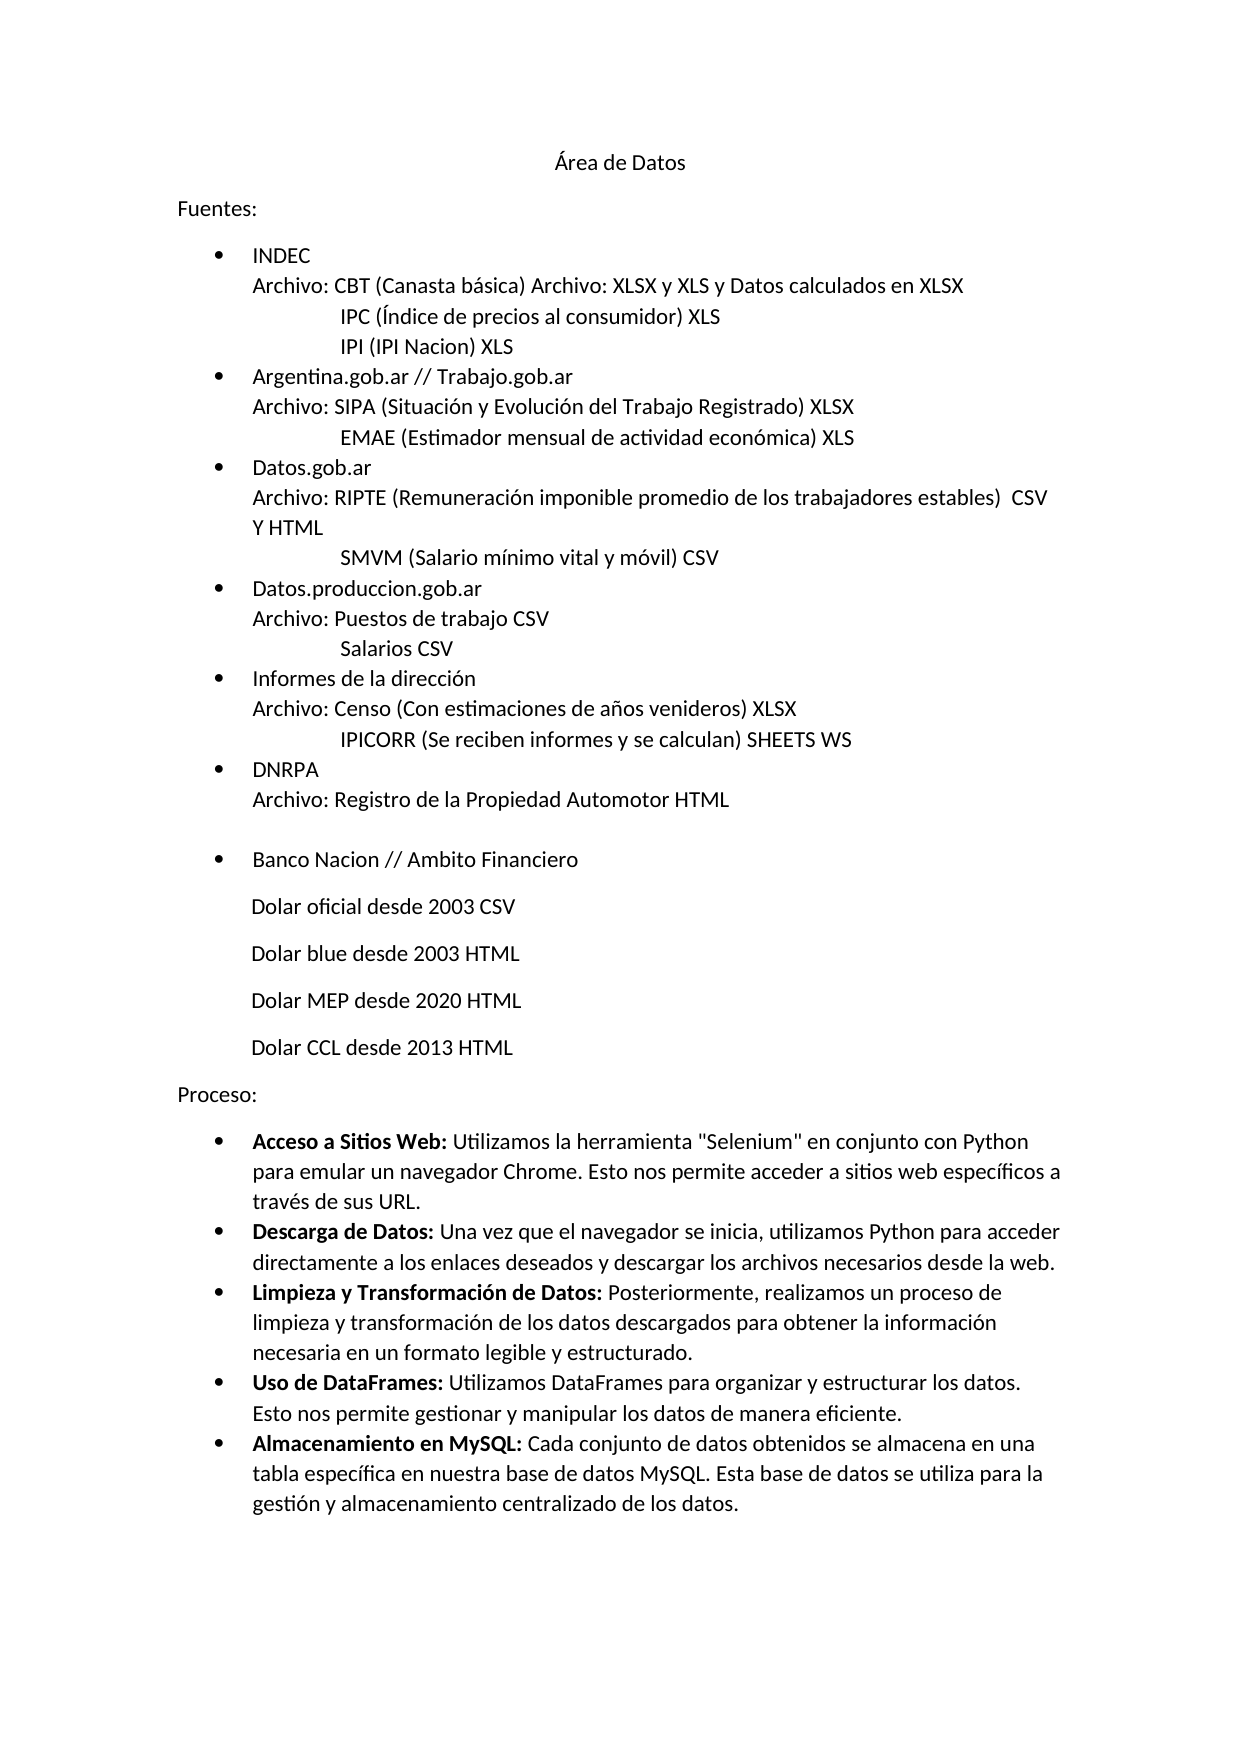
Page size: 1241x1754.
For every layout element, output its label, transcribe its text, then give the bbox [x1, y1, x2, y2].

text Dolar MEP desde 2020 HTML [251, 986, 1063, 1014]
text Fuentes: [177, 194, 1063, 222]
list Almacenamiento en MySQL: Cada conjunto de datos obtenidos se almacena en una tabla específica en nuestra base de datos MySQL. Esta base de datos se utiliza para la gestión y almacenamiento centralizado de los datos. [215, 1429, 1063, 1517]
list Archivo: SIPA (Situación y Evolución del Trabajo Registrado) XLSX [252, 392, 1063, 420]
text Dolar blue desde 2003 HTML [251, 939, 1063, 967]
text Área de Datos [177, 148, 1063, 176]
list Acceso a Sitios Web: Utilizamos la herramienta "Selenium" en conjunto con Python para emular un navegador Chrome. Esto nos permite acceder a sitios web específicos a través de sus URL. [215, 1127, 1063, 1215]
list IPC (Índice de precios al consumidor) XLS [252, 302, 1063, 330]
list Archivo: CBT (Canasta básica) Archivo: XLSX y XLS y Datos calculados en XLSX [252, 272, 1063, 299]
list Archivo: Censo (Con estimaciones de años venideros) XLSX [252, 694, 1063, 722]
list Datos.gob.ar [215, 453, 1063, 481]
list SMVM (Salario mínimo vital y móvil) CSV [252, 543, 1063, 571]
list Argentina.gob.ar // Trabajo.gob.ar [215, 362, 1063, 390]
list Limpieza y Transformación de Datos: Posteriormente, realizamos un proceso de limpieza y transformación de los datos descargados para obtener la información necesaria en un formato legible y estructurado. [215, 1278, 1063, 1366]
list IPICORR (Se reciben informes y se calculan) SHEETS WS [252, 725, 1063, 753]
list Descarga de Datos: Una vez que el navegador se inicia, utilizamos Python para acceder directamente a los enlaces deseados y descargar los archivos necesarios desde la web. [215, 1217, 1063, 1276]
list Archivo: RIPTE (Remuneración imponible promedio de los trabajadores estables) CSV Y HTML [252, 483, 1063, 541]
list Archivo: Registro de la Propiedad Automotor HTML [252, 785, 1063, 813]
list DNRPA [215, 755, 1063, 783]
text Dolar oficial desde 2003 CSV [251, 892, 1063, 920]
list Archivo: Puestos de trabajo CSV [252, 604, 1063, 632]
list EMAE (Estimador mensual de actividad económica) XLS [252, 423, 1063, 451]
list Salarios CSV [252, 634, 1063, 662]
list Informes de la dirección [215, 664, 1063, 692]
list Datos.produccion.gob.ar [215, 574, 1063, 602]
text Dolar CCL desde 2013 HTML [251, 1033, 1063, 1061]
list Uso de DataFrames: Utilizamos DataFrames para organizar y estructurar los datos. Esto nos permite gestionar y manipular los datos de manera eficiente. [215, 1368, 1063, 1427]
list Banco Nacion // Ambito Financiero [215, 846, 1063, 873]
list IPI (IPI Nacion) XLS [252, 332, 1063, 360]
list INDEC [215, 241, 1063, 269]
text Proceso: [177, 1080, 1063, 1108]
